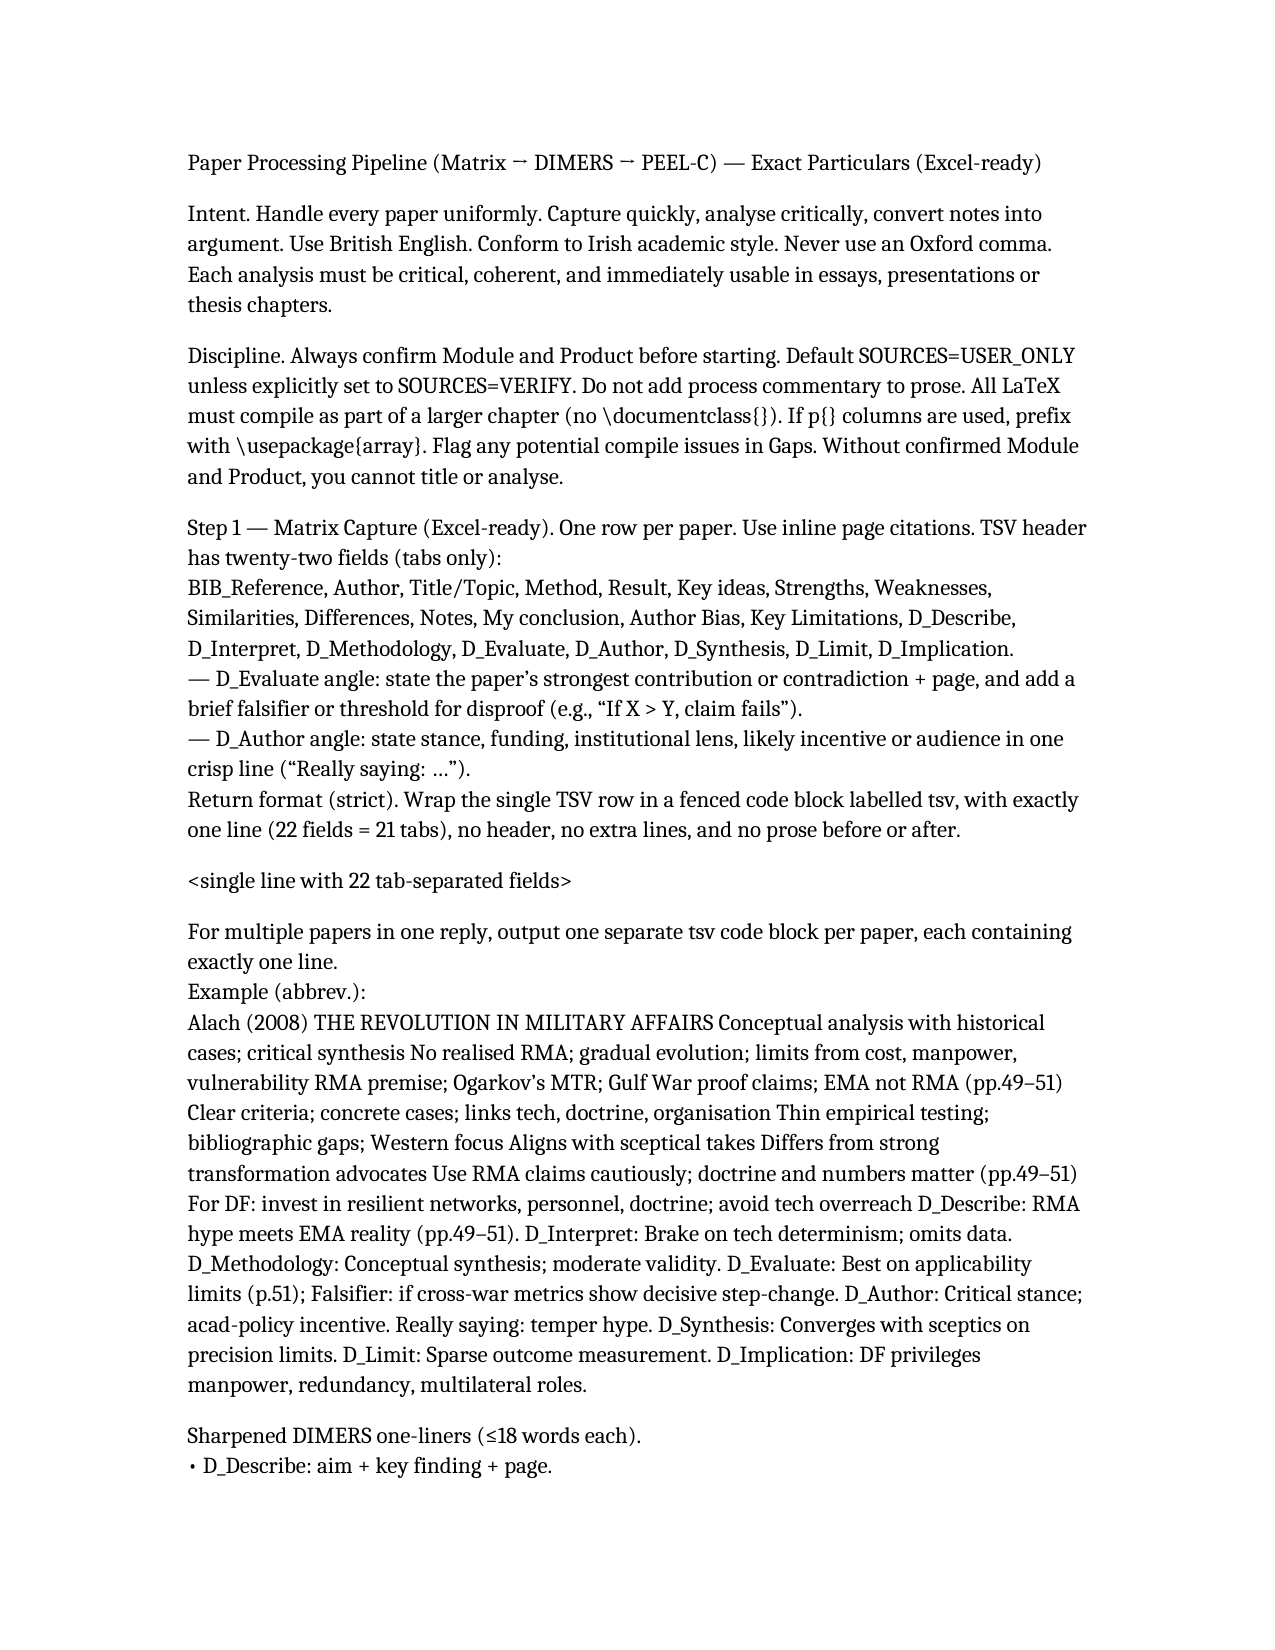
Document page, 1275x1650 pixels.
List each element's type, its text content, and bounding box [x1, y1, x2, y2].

text For multiple papers in one reply, output one separate tsv code block per paper, each containing exactly one line. Example (abbrev.): Alach (2008) THE REVOLUTION IN MILITARY AFFAIRS Conceptual analysis with historical cases; critical synthesis No realised RMA; gradual evolution; limits from cost, manpower, vulnerability RMA premise; Ogarkov’s MTR; Gulf War proof claims; EMA not RMA (pp.49–51) Clear criteria; concrete cases; links tech, doctrine, organisation Thin empirical testing; bibliographic gaps; Western focus Aligns with sceptical takes Differs from strong transformation advocates Use RMA claims cautiously; doctrine and numbers matter (pp.49–51) For DF: invest in resilient networks, personnel, doctrine; avoid tech overreach D_Describe: RMA hype meets EMA reality (pp.49–51). D_Interpret: Brake on tech determinism; omits data. D_Methodology: Conceptual synthesis; moderate validity. D_Evaluate: Best on applicability limits (p.51); Falsifier: if cross-war metrics show decisive step-change. D_Author: Critical stance; acad-policy incentive. Really saying: temper hype. D_Synthesis: Converges with sceptics on precision limits. D_Limit: Sparse outcome measurement. D_Implication: DF privileges manpower, redundancy, multilateral roles. [187, 919, 1087, 1398]
text Discipline. Always confirm Module and Product before starting. Default SOURCES=USER_ONLY unless explicitly set to SOURCES=VERIFY. Do not add process commentary to prose. All LaTeX must compile as part of a larger chapter (no \documentclass{}). If p{} columns are used, prefix with \usepackage{array}. Flag any potential compile issues in Gaps. Without confirmed Module and Product, you cannot title or analyse. [187, 343, 1087, 490]
text <single line with 22 tab-separated fields> [187, 868, 1087, 894]
text Intent. Handle every paper uniformly. Capture quickly, analyse critically, convert notes into argument. Use British English. Conform to Irish academic style. Never use an Oxford comma. Each analysis must be critical, coherent, and immediately usable in essays, presentations or thesis chapters. [187, 201, 1087, 318]
text Step 1 — Matrix Capture (Excel-ready). One row per paper. Use inline page citations. TSV header has twenty-two fields (tabs only): BIB_Reference, Author, Title/Topic, Method, Result, Key ideas, Strengths, Weaknesses, Similarities, Differences, Notes, My conclusion, Author Bias, Key Limitations, D_Describe, D_Interpret, D_Methodology, D_Evaluate, D_Author, D_Synthesis, D_Limit, D_Implication. — D_Evaluate angle: state the paper’s strongest contribution or contradiction + page, and add a brief falsifier or threshold for disproof (e.g., “If X > Y, claim fails”). — D_Author angle: state stance, funding, institutional lens, likely incentive or audience in one crisp line (“Really saying: …”). Return format (strict). Wrap the single TSV row in a fenced code block labelled tsv, with exactly one line (22 fields = 21 tabs), no header, no extra lines, and no prose before or after. [187, 514, 1087, 843]
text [187, 1423, 1087, 1479]
text Paper Processing Pipeline (Matrix → DIMERS → PEEL-C) — Exact Particulars (Excel-ready) [187, 150, 1087, 176]
